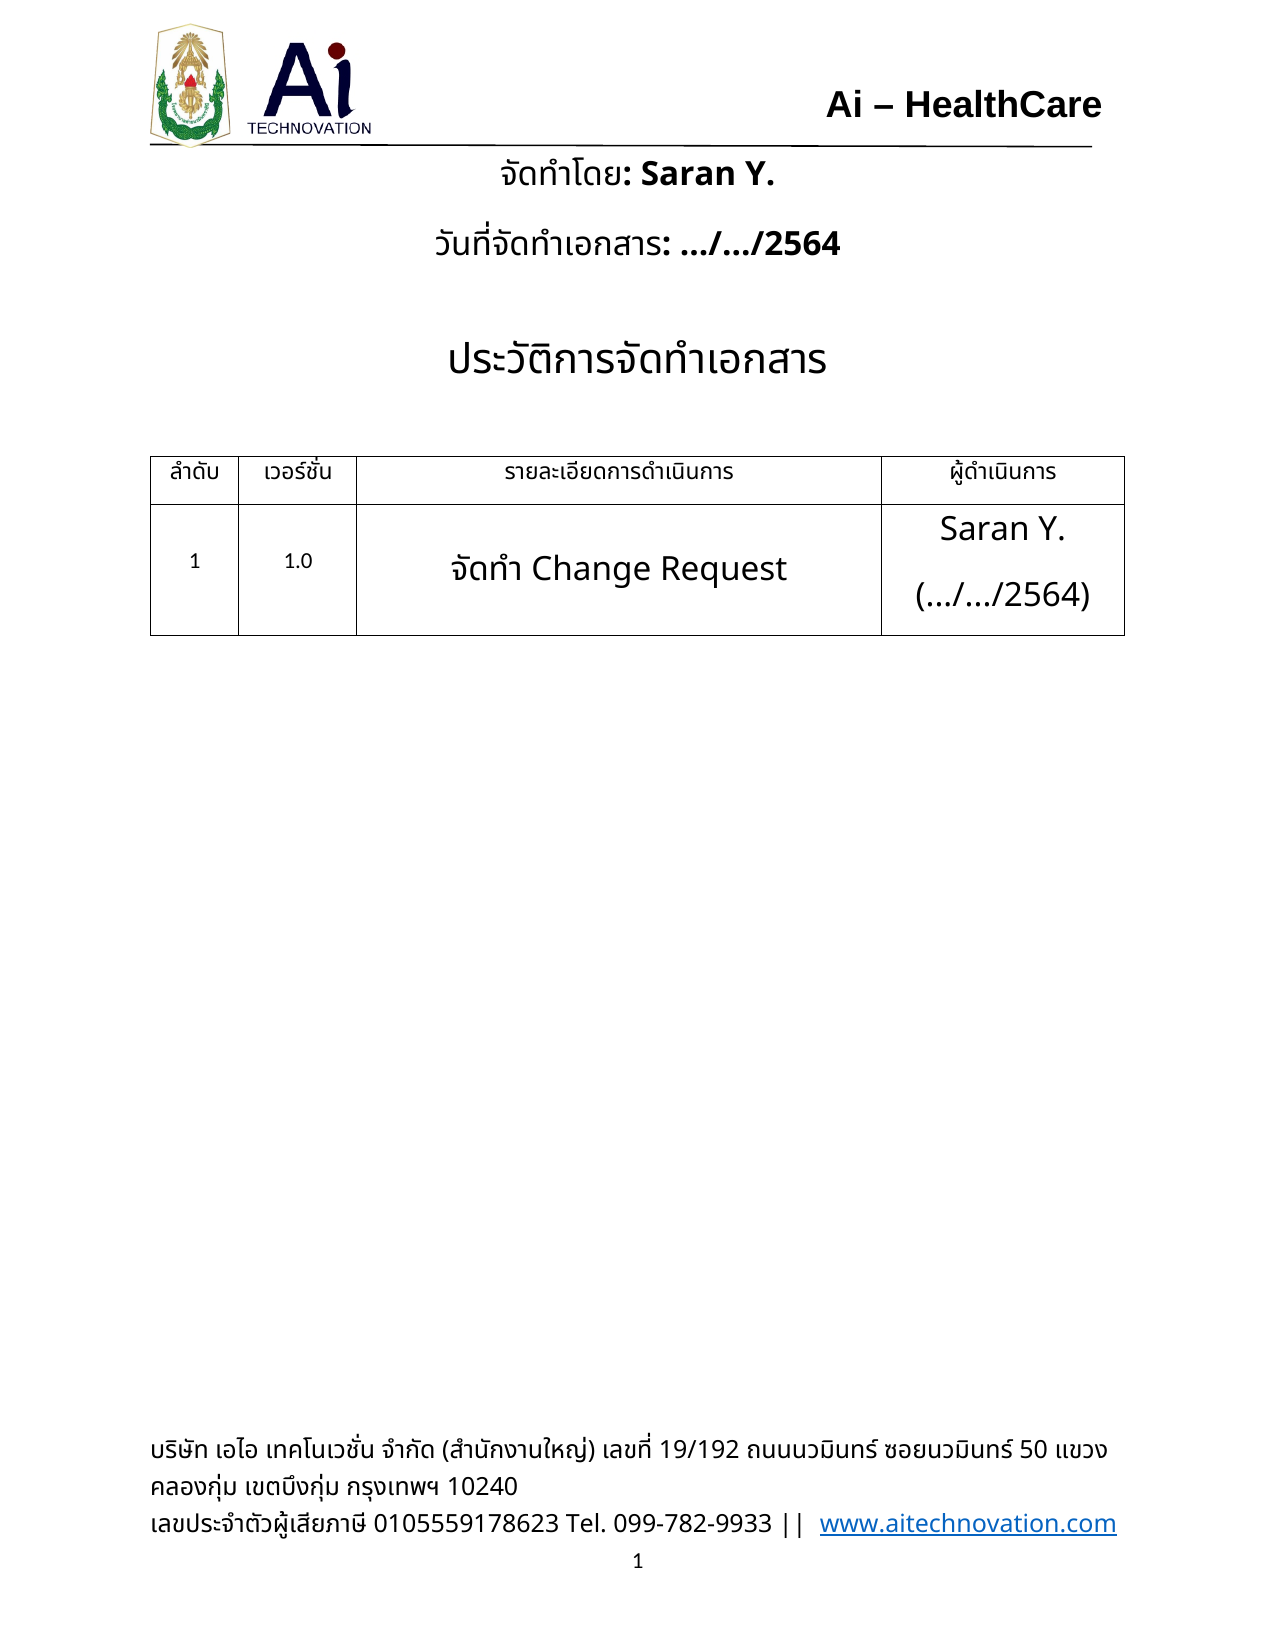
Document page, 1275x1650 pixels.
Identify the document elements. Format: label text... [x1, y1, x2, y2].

table_cell 1 [151, 505, 238, 635]
table_cell จัดทำ Change Request [357, 505, 881, 635]
text ประวัติการจัดทำเอกสาร [150, 336, 1125, 391]
table_cell 1.0 [239, 505, 356, 635]
table_header ลำดับ [151, 457, 238, 504]
text วันที่จัดทำเอกสาร: …/…/2564 [150, 220, 1125, 269]
picture [241, 30, 378, 142]
picture [150, 23, 231, 148]
table_cell Saran Y. (.../.../2564) [882, 505, 1124, 635]
text จัดทำโดย: Saran Y. [150, 150, 1125, 199]
table_header เวอร์ชั่น [239, 457, 356, 504]
table_header รายละเอียดการดำเนินการ [357, 457, 881, 504]
table_header ผู้ดำเนินการ [882, 457, 1124, 504]
